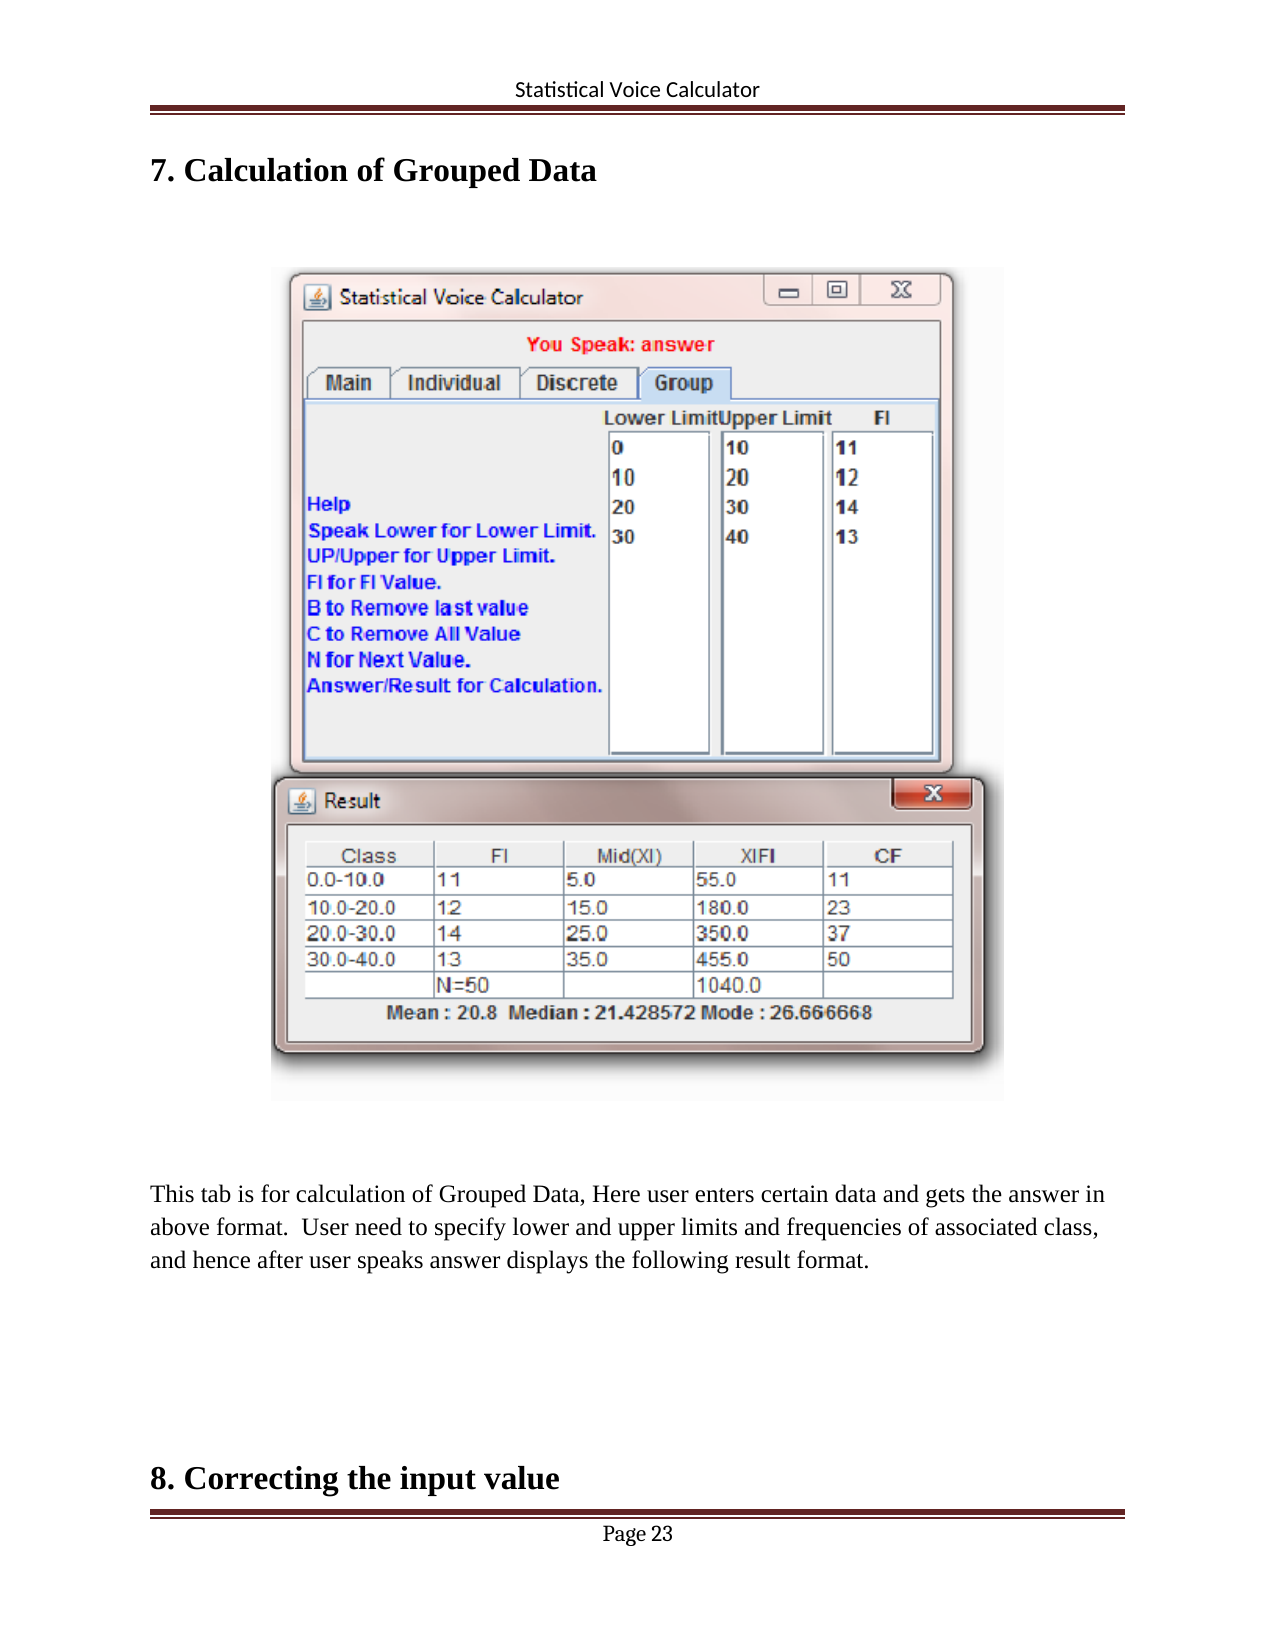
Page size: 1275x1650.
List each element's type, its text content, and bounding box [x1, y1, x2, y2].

text 7. Calculation of Grouped Data [150, 150, 1125, 188]
text This tab is for calculation of Grouped Data, Here user enters certain data and gets the answer in above format. User need to specify lower and upper limits and frequencies of associated class, and hence after user speaks answer displays the following result format. [150, 1179, 1125, 1273]
picture [271, 267, 1004, 1101]
text 8. Correcting the input value [150, 1458, 1125, 1497]
